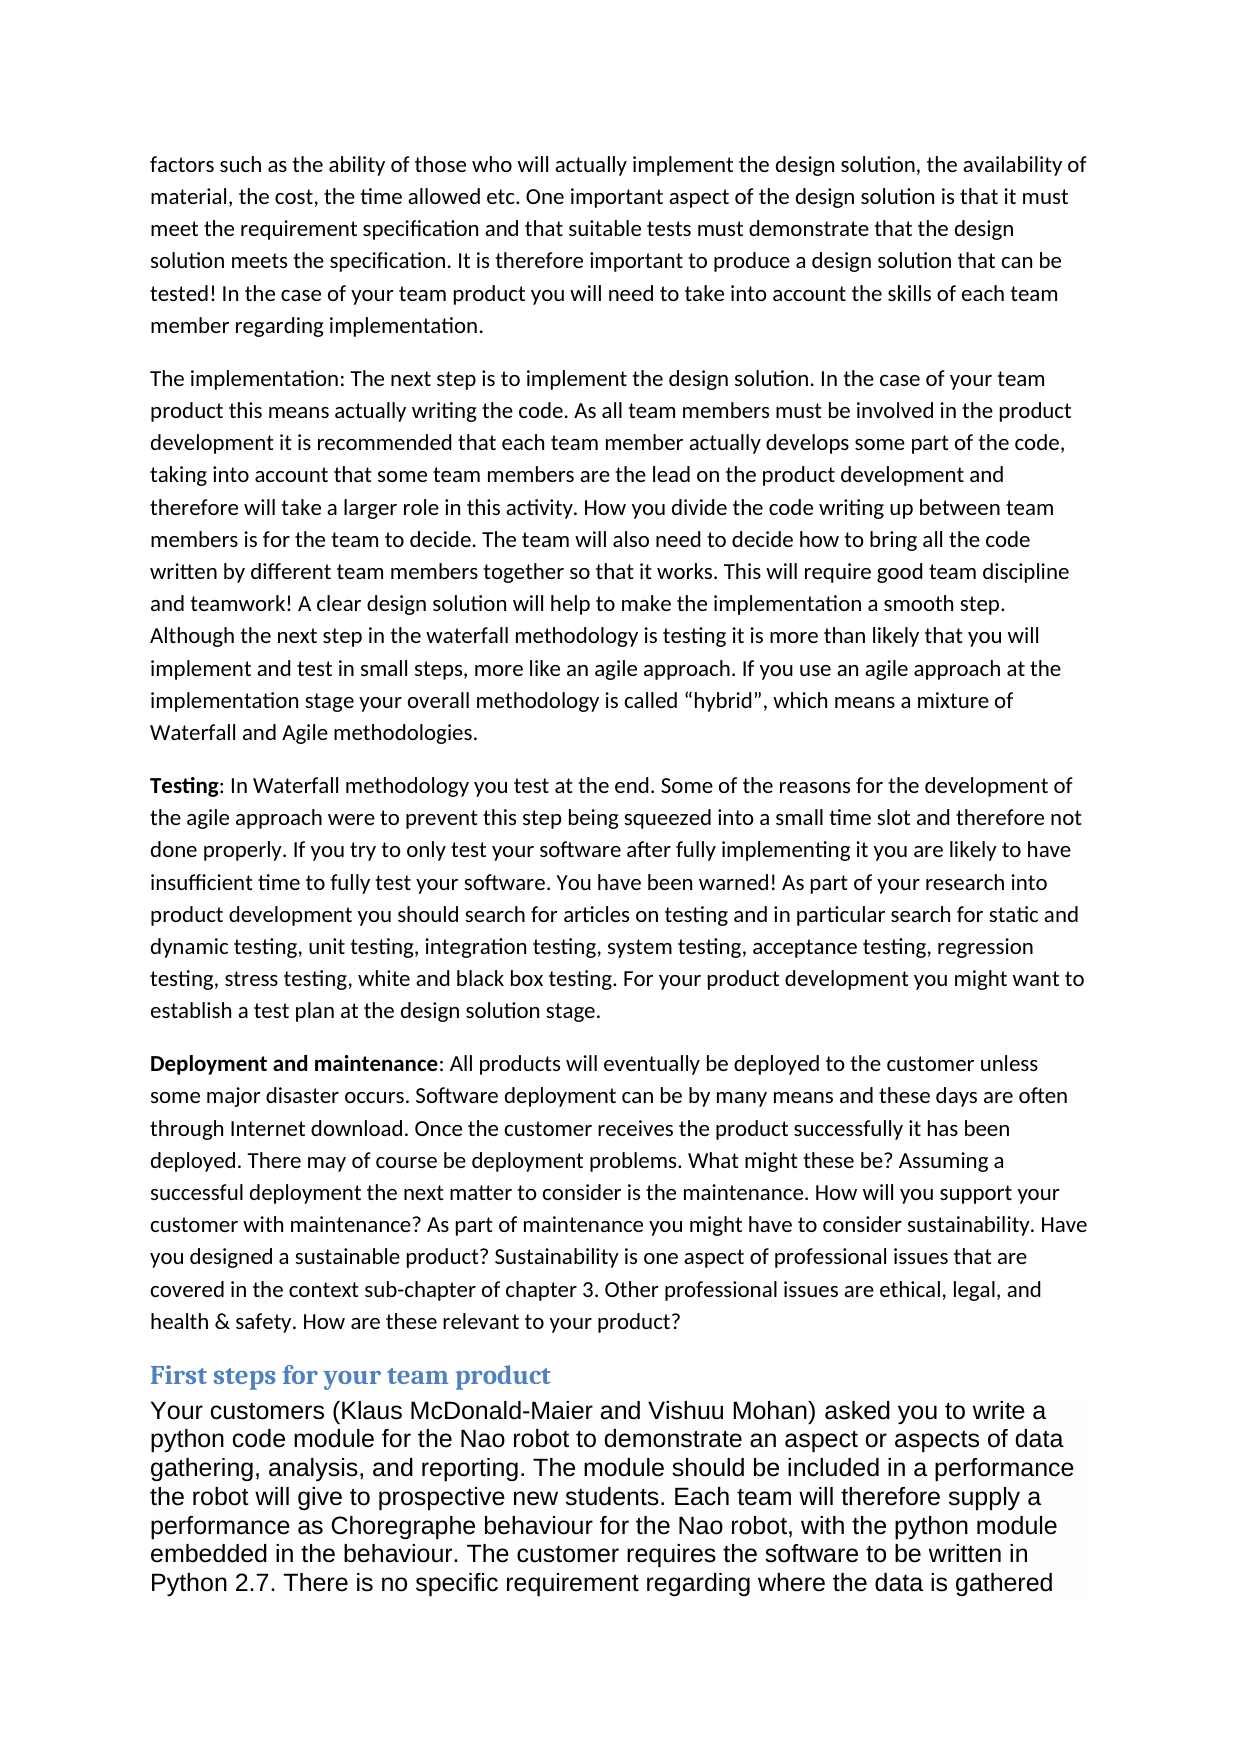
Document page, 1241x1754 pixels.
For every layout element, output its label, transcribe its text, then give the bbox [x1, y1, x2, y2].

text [150, 150, 1090, 339]
text The implementation: The next step is to implement the design solution. In the case of your team product this means actually writing the code. As all team members must be involved in the product development it is recommended that each team member actually develops some part of the code, taking into account that some team members are the lead on the product development and therefore will take a larger role in this activity. How you divide the code writing up between team members is for the team to decide. The team will also need to decide how to bring all the code written by different team members together so that it works. This will require good team discipline and teamwork! A clear design solution will help to make the implementation a smooth step. Although the next step in the waterfall methodology is testing it is more than likely that you will implement and test in small steps, more like an agile approach. If you use an agile approach at the implementation stage your overall methodology is called “hybrid”, which means a mixture of Waterfall and Agile methodologies. [150, 364, 1090, 746]
text Testing: In Waterfall methodology you test at the end. Some of the reasons for the development of the agile approach were to prevent this step being squeezed into a small time slot and therefore not done properly. If you try to only test your software after fully implementing it you are likely to have insufficient time to fully test your software. You have been warned! As part of your research into product development you should search for articles on testing and in particular search for static and dynamic testing, unit testing, integration testing, system testing, acceptance testing, regression testing, stress testing, white and black box testing. For your product development you might want to establish a test plan at the design solution stage. [150, 771, 1090, 1024]
subtitle First steps for your team product [150, 1360, 1090, 1391]
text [150, 1396, 1090, 1597]
text Deployment and maintenance: All products will eventually be deployed to the customer unless some major disaster occurs. Software deployment can be by many means and these days are often through Internet download. Once the customer receives the product successfully it has been deployed. There may of course be deployment problems. What might these be? Assuming a successful deployment the next matter to consider is the maintenance. How will you support your customer with maintenance? As part of maintenance you might have to consider sustainability. Have you designed a sustainable product? Sustainability is one aspect of professional issues that are covered in the context sub-chapter of chapter 3. Other professional issues are ethical, legal, and health & safety. How are these relevant to your product? [150, 1049, 1090, 1335]
